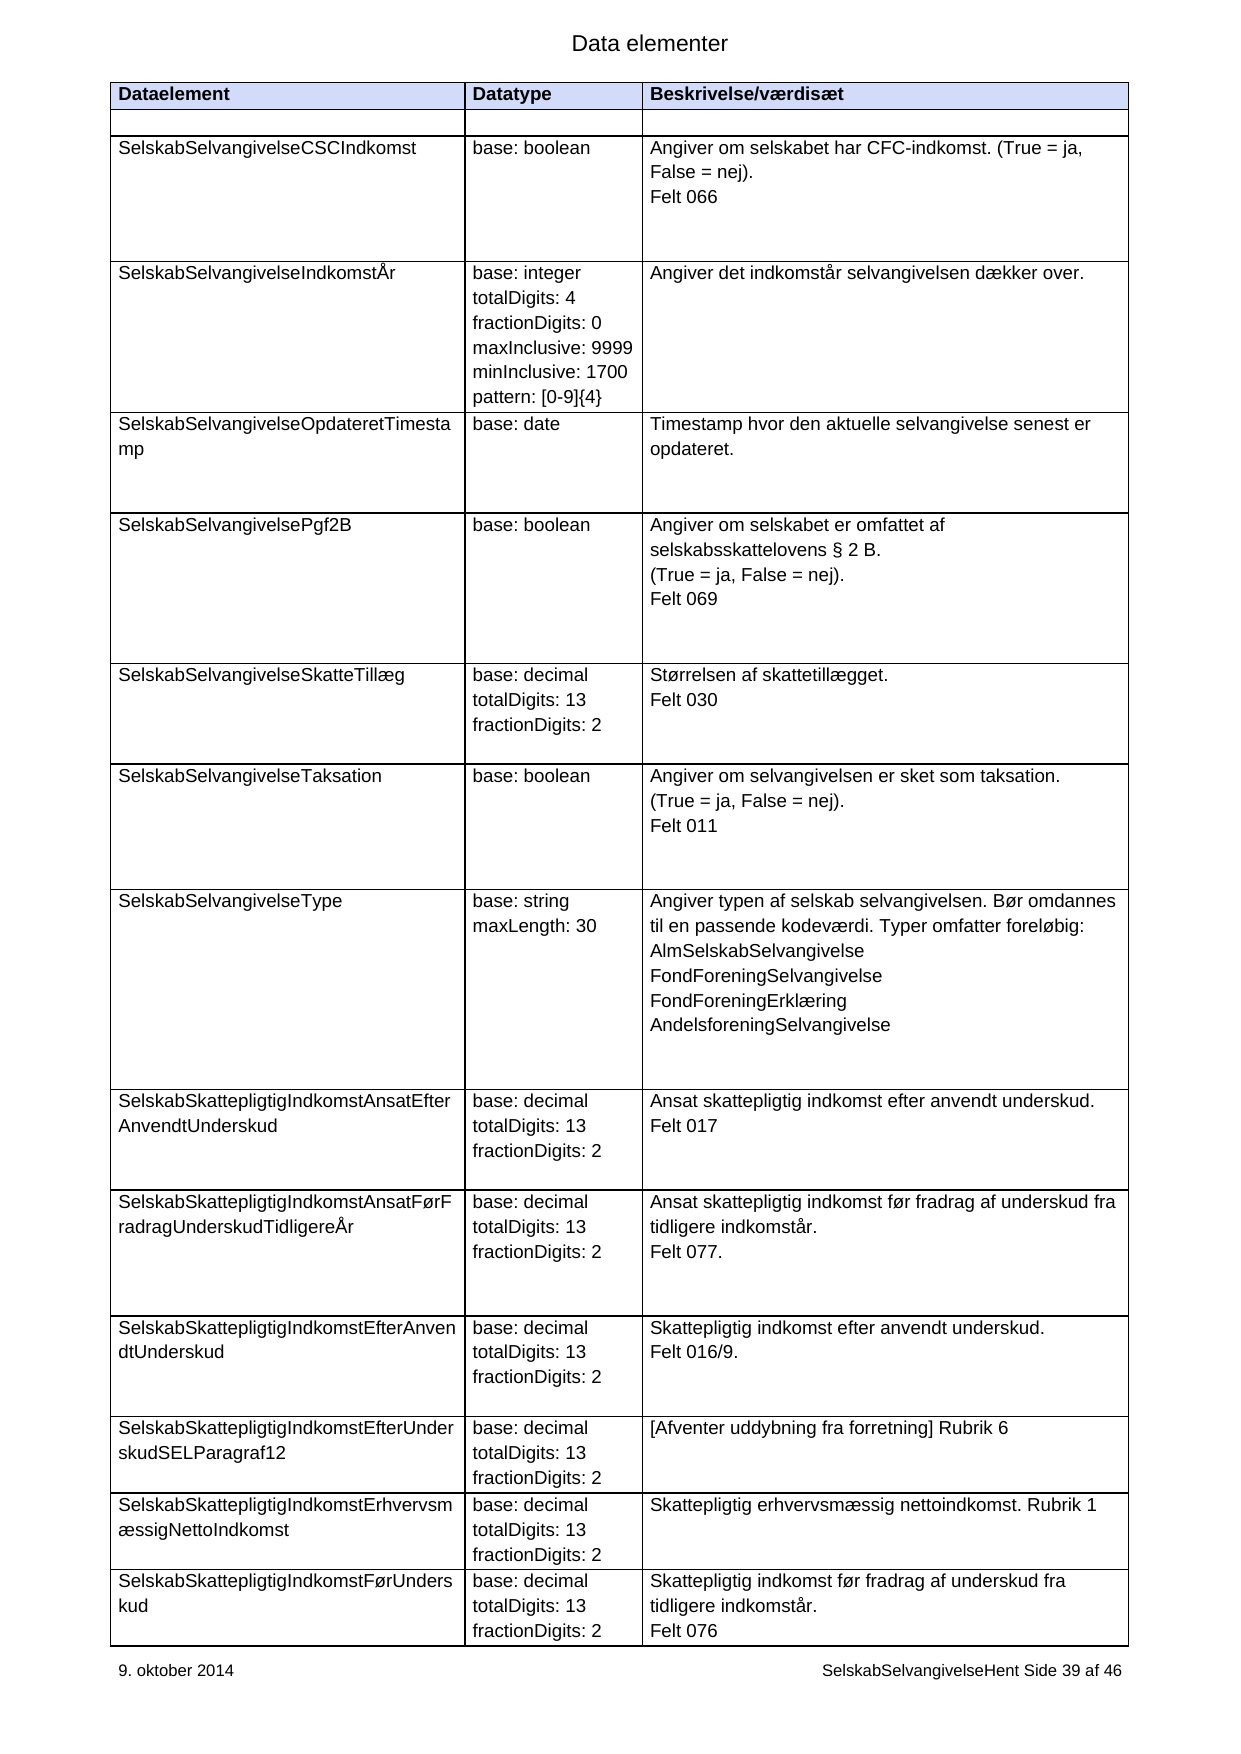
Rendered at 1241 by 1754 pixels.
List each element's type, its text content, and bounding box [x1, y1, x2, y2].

table_cell base: decimal totalDigits: 13 fractionDigits: 2 [466, 1417, 642, 1492]
table_cell Skattepligtig erhvervsmæssig nettoindkomst. Rubrik 1 [643, 1494, 1128, 1569]
table_cell SelskabSkattepligtigIndkomstAnsatEfterAnvendtUnderskud [111, 1090, 464, 1189]
table_cell SelskabSelvangivelseOpdateretTimestamp [111, 413, 464, 512]
table_cell base: date [466, 413, 642, 512]
table_header Dataelement [111, 83, 464, 109]
table_cell SelskabSelvangivelsePgf2B [111, 514, 464, 662]
table_cell SelskabSelvangivelseTaksation [111, 765, 464, 889]
table_cell Angiver om selskabet har CFC-indkomst. (True = ja, False = nej). Felt 066 [643, 137, 1128, 261]
table_cell Angiver typen af selskab selvangivelsen. Bør omdannes til en passende kodeværdi. Typer omfatter foreløbig: AlmSelskabSelvangivelse FondForeningSelvangivelse FondForeningErklæring AndelsforeningSelvangivelse [643, 890, 1128, 1089]
table_cell base: boolean [466, 137, 642, 261]
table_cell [466, 1570, 642, 1645]
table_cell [643, 1570, 1128, 1645]
table_cell Skattepligtig indkomst efter anvendt underskud. Felt 016/9. [643, 1317, 1128, 1416]
table_cell base: string maxLength: 30 [466, 890, 642, 1089]
table_cell base: decimal totalDigits: 13 fractionDigits: 2 [466, 664, 642, 763]
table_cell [111, 1570, 464, 1645]
table_cell base: boolean [466, 514, 642, 662]
table_cell SelskabSelvangivelseCSCIndkomst [111, 137, 464, 261]
table_cell base: decimal totalDigits: 13 fractionDigits: 2 [466, 1191, 642, 1315]
table_header Beskrivelse/værdisæt [643, 83, 1128, 109]
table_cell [111, 110, 464, 135]
table_cell Størrelsen af skattetillægget. Felt 030 [643, 664, 1128, 763]
table_cell Angiver om selskabet er omfattet af selskabsskattelovens § 2 B. (True = ja, False = nej). Felt 069 [643, 514, 1128, 662]
table_cell SelskabSkattepligtigIndkomstEfterUnderskudSELParagraf12 [111, 1417, 464, 1492]
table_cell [466, 110, 642, 135]
table_cell SelskabSkattepligtigIndkomstErhvervsmæssigNettoIndkomst [111, 1494, 464, 1569]
table_header Datatype [466, 83, 642, 109]
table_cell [643, 110, 1128, 135]
table_cell Angiver det indkomstår selvangivelsen dækker over. [643, 262, 1128, 411]
table_cell base: integer totalDigits: 4 fractionDigits: 0 maxInclusive: 9999 minInclusive: 1700 pattern: [0-9]{4} [466, 262, 642, 411]
table_cell Ansat skattepligtig indkomst efter anvendt underskud. Felt 017 [643, 1090, 1128, 1189]
table_cell SelskabSelvangivelseSkatteTillæg [111, 664, 464, 763]
table_cell base: decimal totalDigits: 13 fractionDigits: 2 [466, 1317, 642, 1416]
table_cell SelskabSelvangivelseType [111, 890, 464, 1089]
table_cell [Afventer uddybning fra forretning] Rubrik 6 [643, 1417, 1128, 1492]
table_cell base: boolean [466, 765, 642, 889]
table_cell SelskabSkattepligtigIndkomstAnsatFørFradragUnderskudTidligereÅr [111, 1191, 464, 1315]
table_cell Ansat skattepligtig indkomst før fradrag af underskud fra tidligere indkomstår. Felt 077. [643, 1191, 1128, 1315]
table_cell SelskabSelvangivelseIndkomstÅr [111, 262, 464, 411]
table_cell SelskabSkattepligtigIndkomstEfterAnvendtUnderskud [111, 1317, 464, 1416]
table_cell base: decimal totalDigits: 13 fractionDigits: 2 [466, 1494, 642, 1569]
table_cell Timestamp hvor den aktuelle selvangivelse senest er opdateret. [643, 413, 1128, 512]
table_cell Angiver om selvangivelsen er sket som taksation. (True = ja, False = nej). Felt 011 [643, 765, 1128, 889]
table_cell base: decimal totalDigits: 13 fractionDigits: 2 [466, 1090, 642, 1189]
